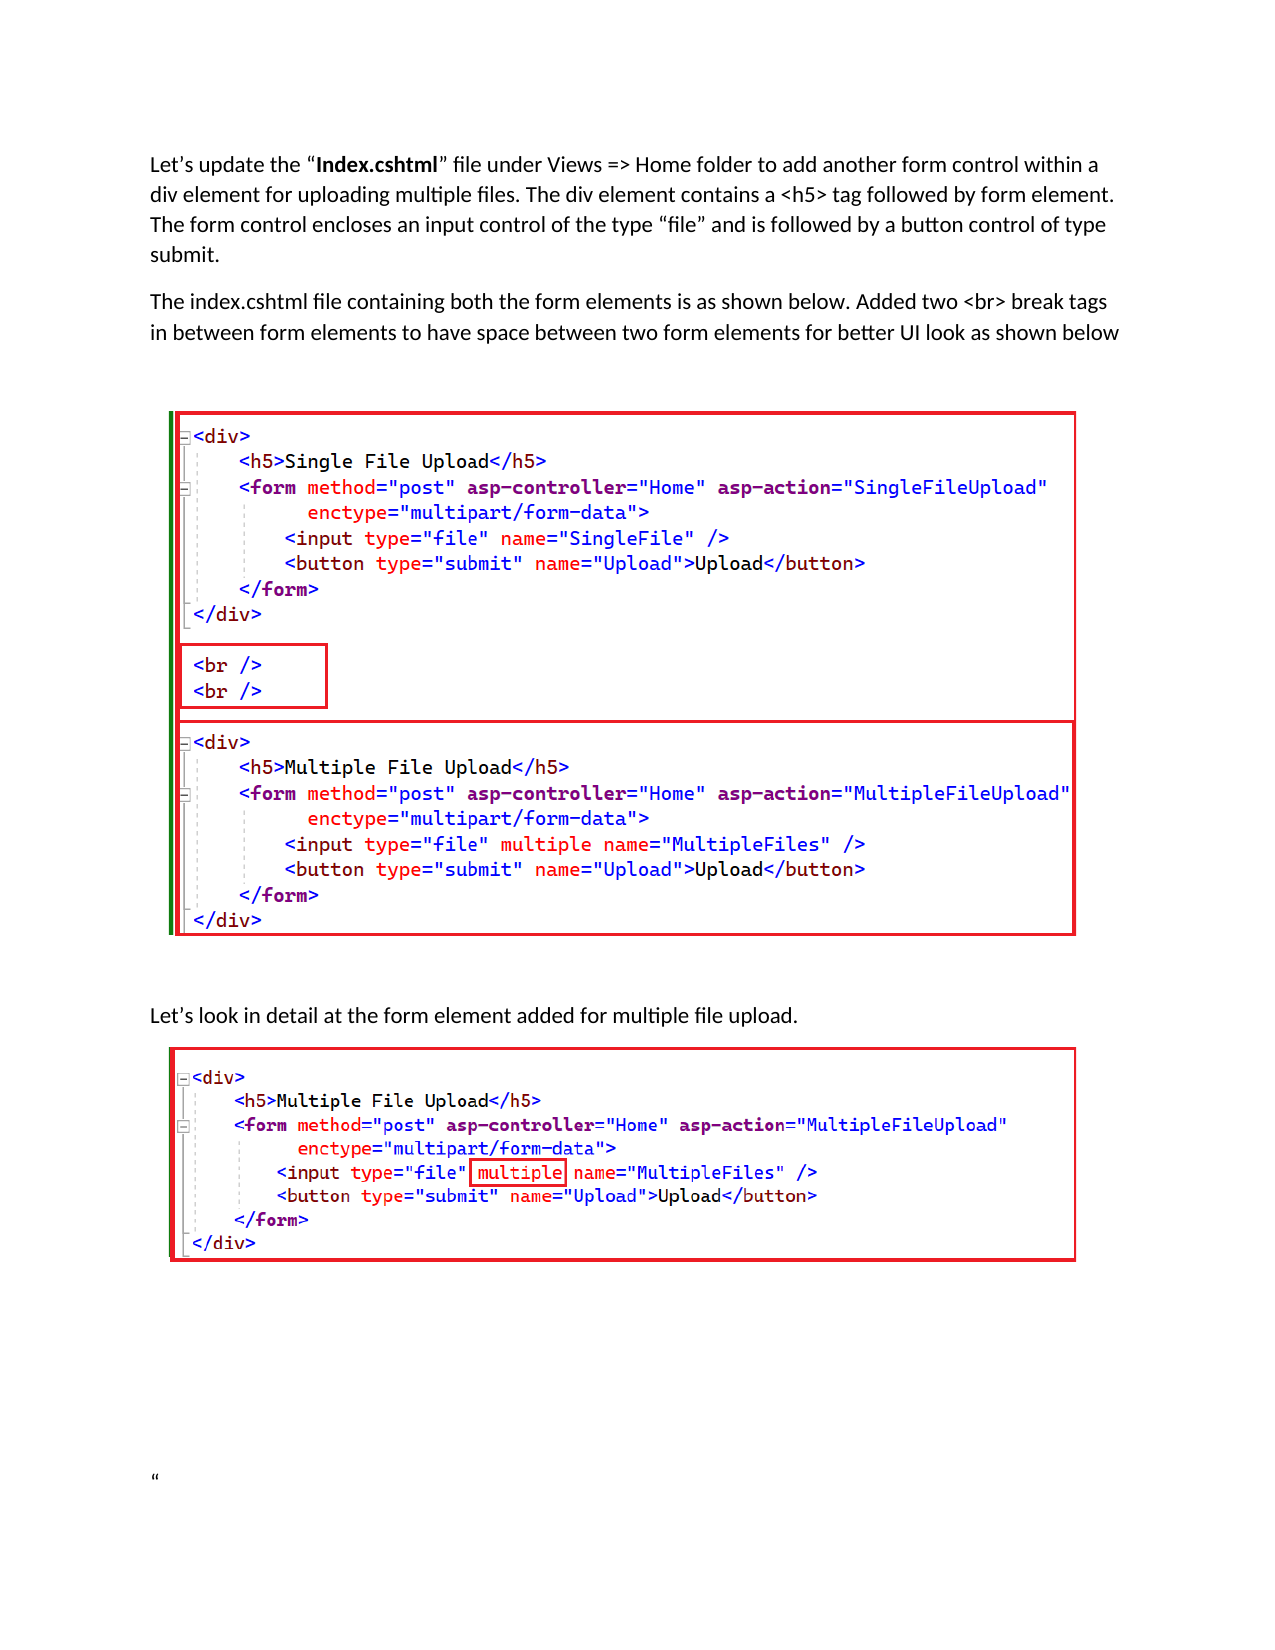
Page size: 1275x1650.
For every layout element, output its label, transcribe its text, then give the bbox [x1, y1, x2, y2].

text “ [150, 1468, 1125, 1496]
text The index.cshtml file containing both the form elements is as shown below. Added two <br> break tags in between form elements to have space between two form elements for better UI look as shown below [150, 287, 1125, 346]
text Let’s update the “Index.cshtml” file under Views => Home folder to add another form control within a div element for uploading multiple files. The div element contains a <h5> tag followed by form element. The form control encloses an input control of the type “file” and is followed by a button control of type submit. [150, 150, 1125, 269]
text Let’s look in detail at the form element added for multiple file upload. [150, 1001, 1125, 1029]
